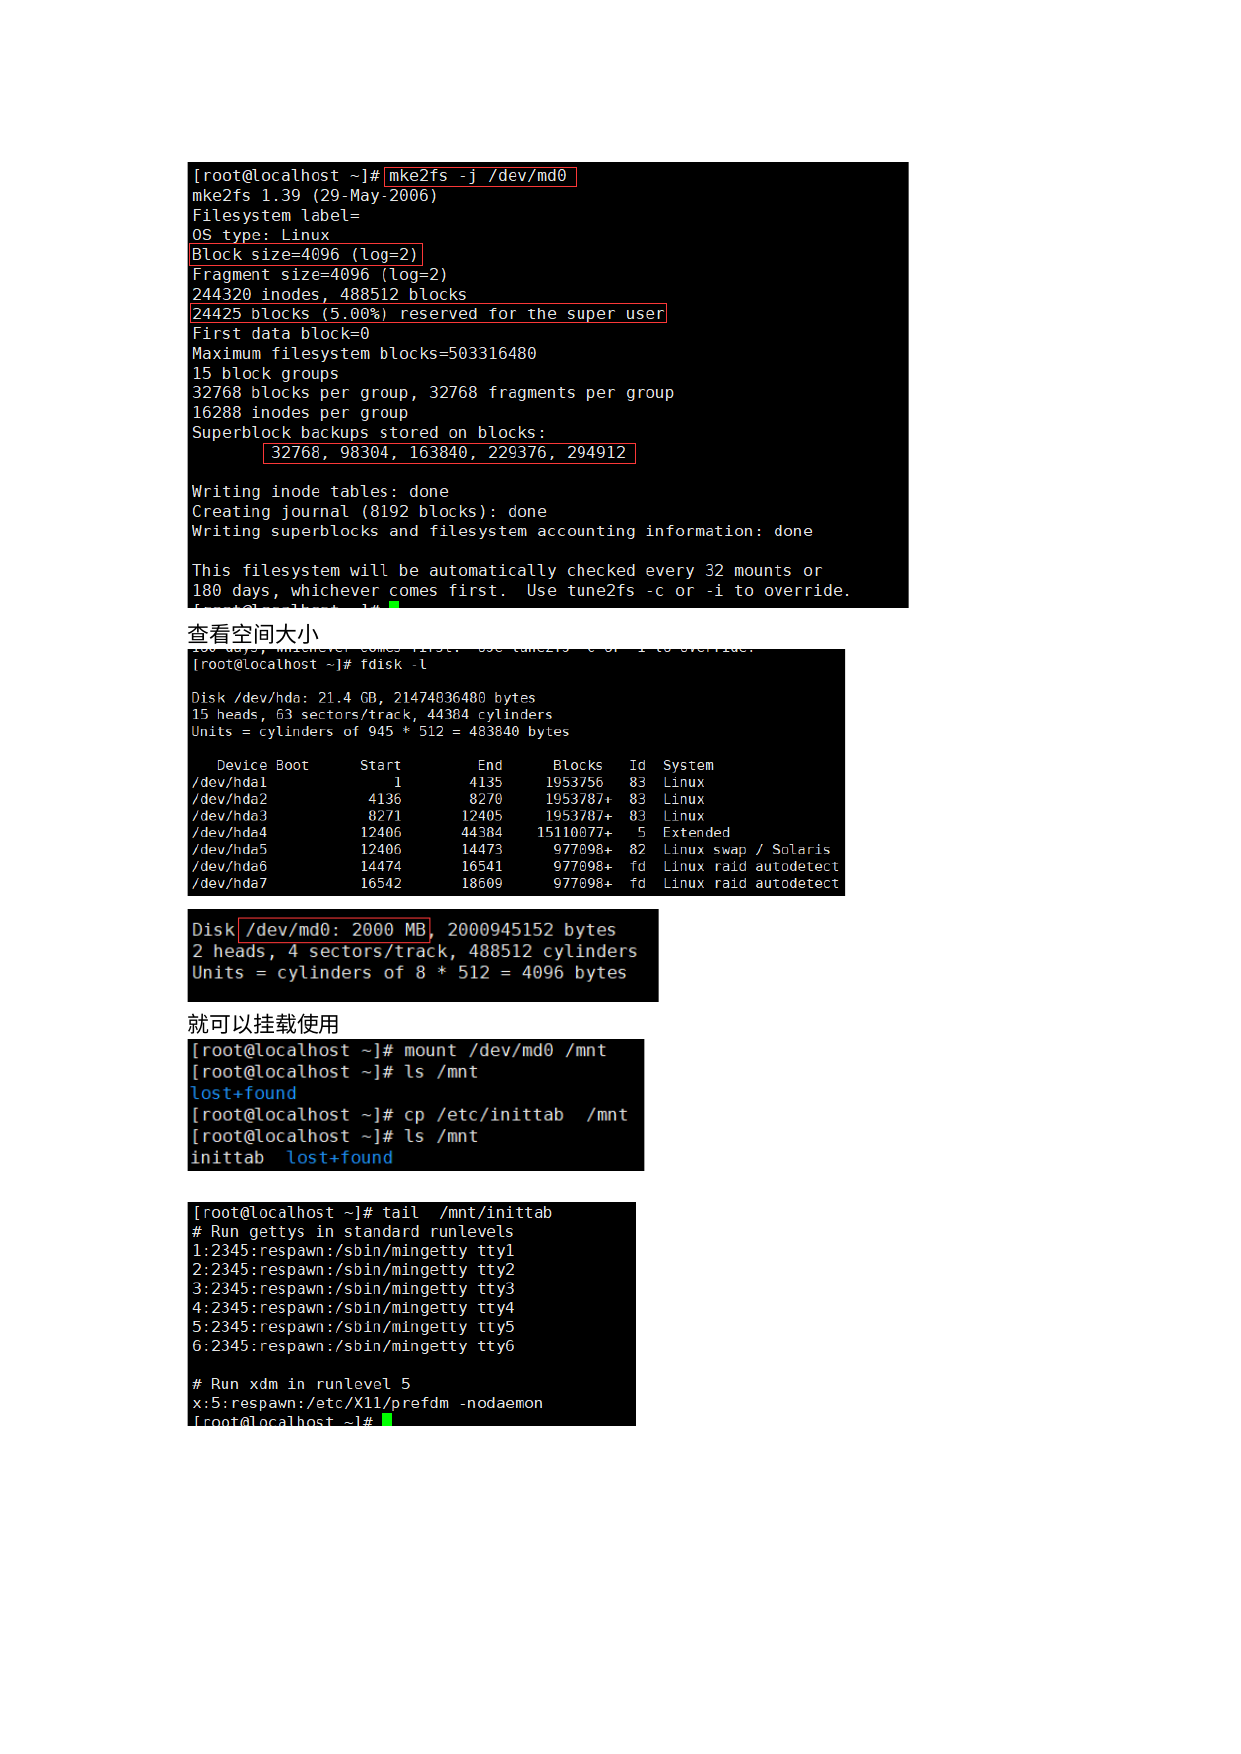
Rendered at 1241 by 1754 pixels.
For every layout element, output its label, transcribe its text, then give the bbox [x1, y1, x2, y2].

text 查看空间大小 [187, 617, 1053, 649]
picture [187, 649, 846, 896]
picture [187, 909, 659, 1002]
picture [187, 1202, 636, 1426]
picture [187, 1039, 645, 1171]
picture [187, 162, 909, 608]
text 就可以挂载使用 [187, 1007, 1053, 1039]
